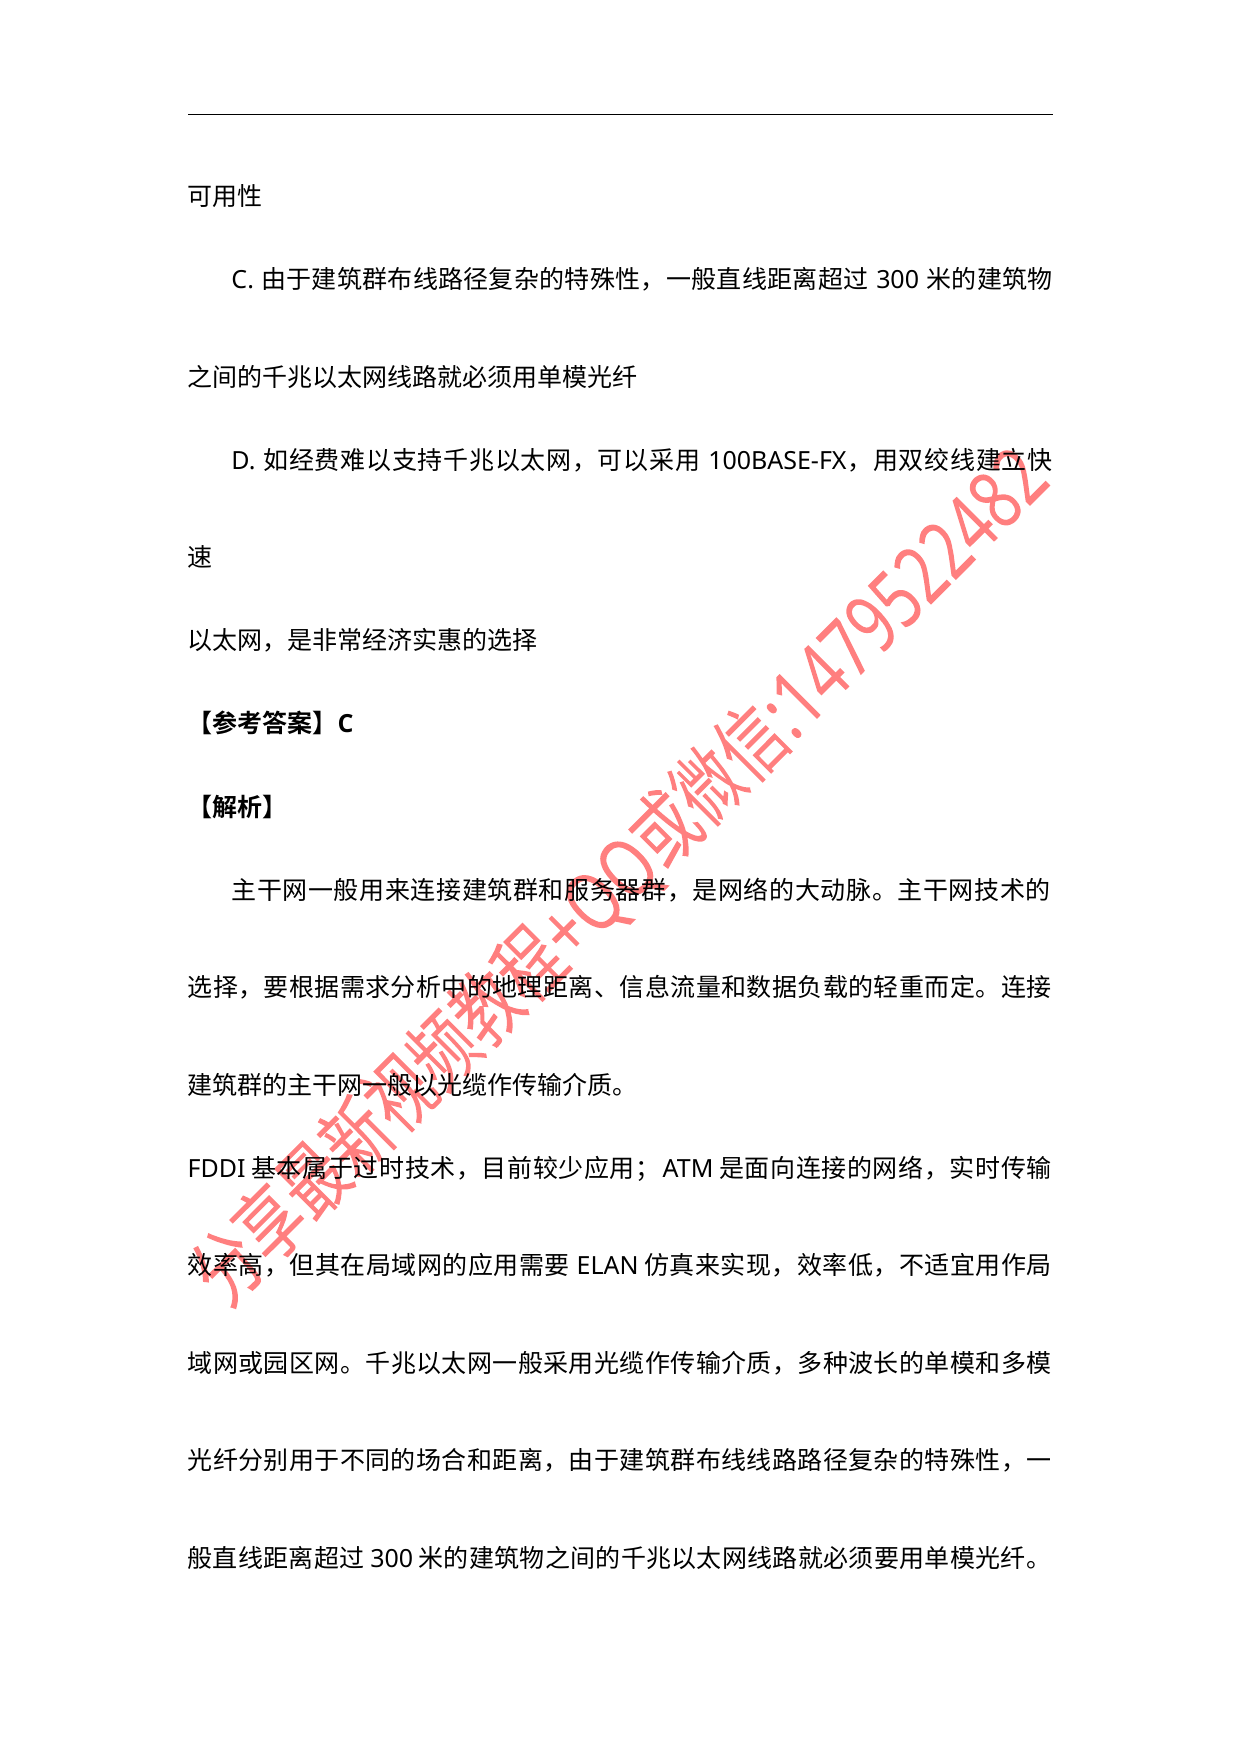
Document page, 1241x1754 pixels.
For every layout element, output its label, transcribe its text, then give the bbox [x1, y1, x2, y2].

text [187, 162, 1053, 227]
text 主干网一般用来连接建筑群和服务器群，是网络的大动脉。主干网技术的选择，要根据需求分析中的地理距离、信息流量和数据负载的轻重而定。连接建筑群的主干网一般以光缆作传输介质。 [187, 856, 1053, 1116]
text D. 如经费难以支持千兆以太网，可以采用 100BASE-FX，用双绞线建立快速 [187, 426, 1053, 588]
text 【参考答案】C [187, 689, 1053, 754]
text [187, 1134, 1053, 1589]
text C. 由于建筑群布线路径复杂的特殊性，一般直线距离超过 300 米的建筑物之间的千兆以太网线路就必须用单模光纤 [187, 245, 1053, 408]
text 以太网，是非常经济实惠的选择 [187, 606, 1053, 671]
text 【解析】 [187, 773, 1053, 838]
